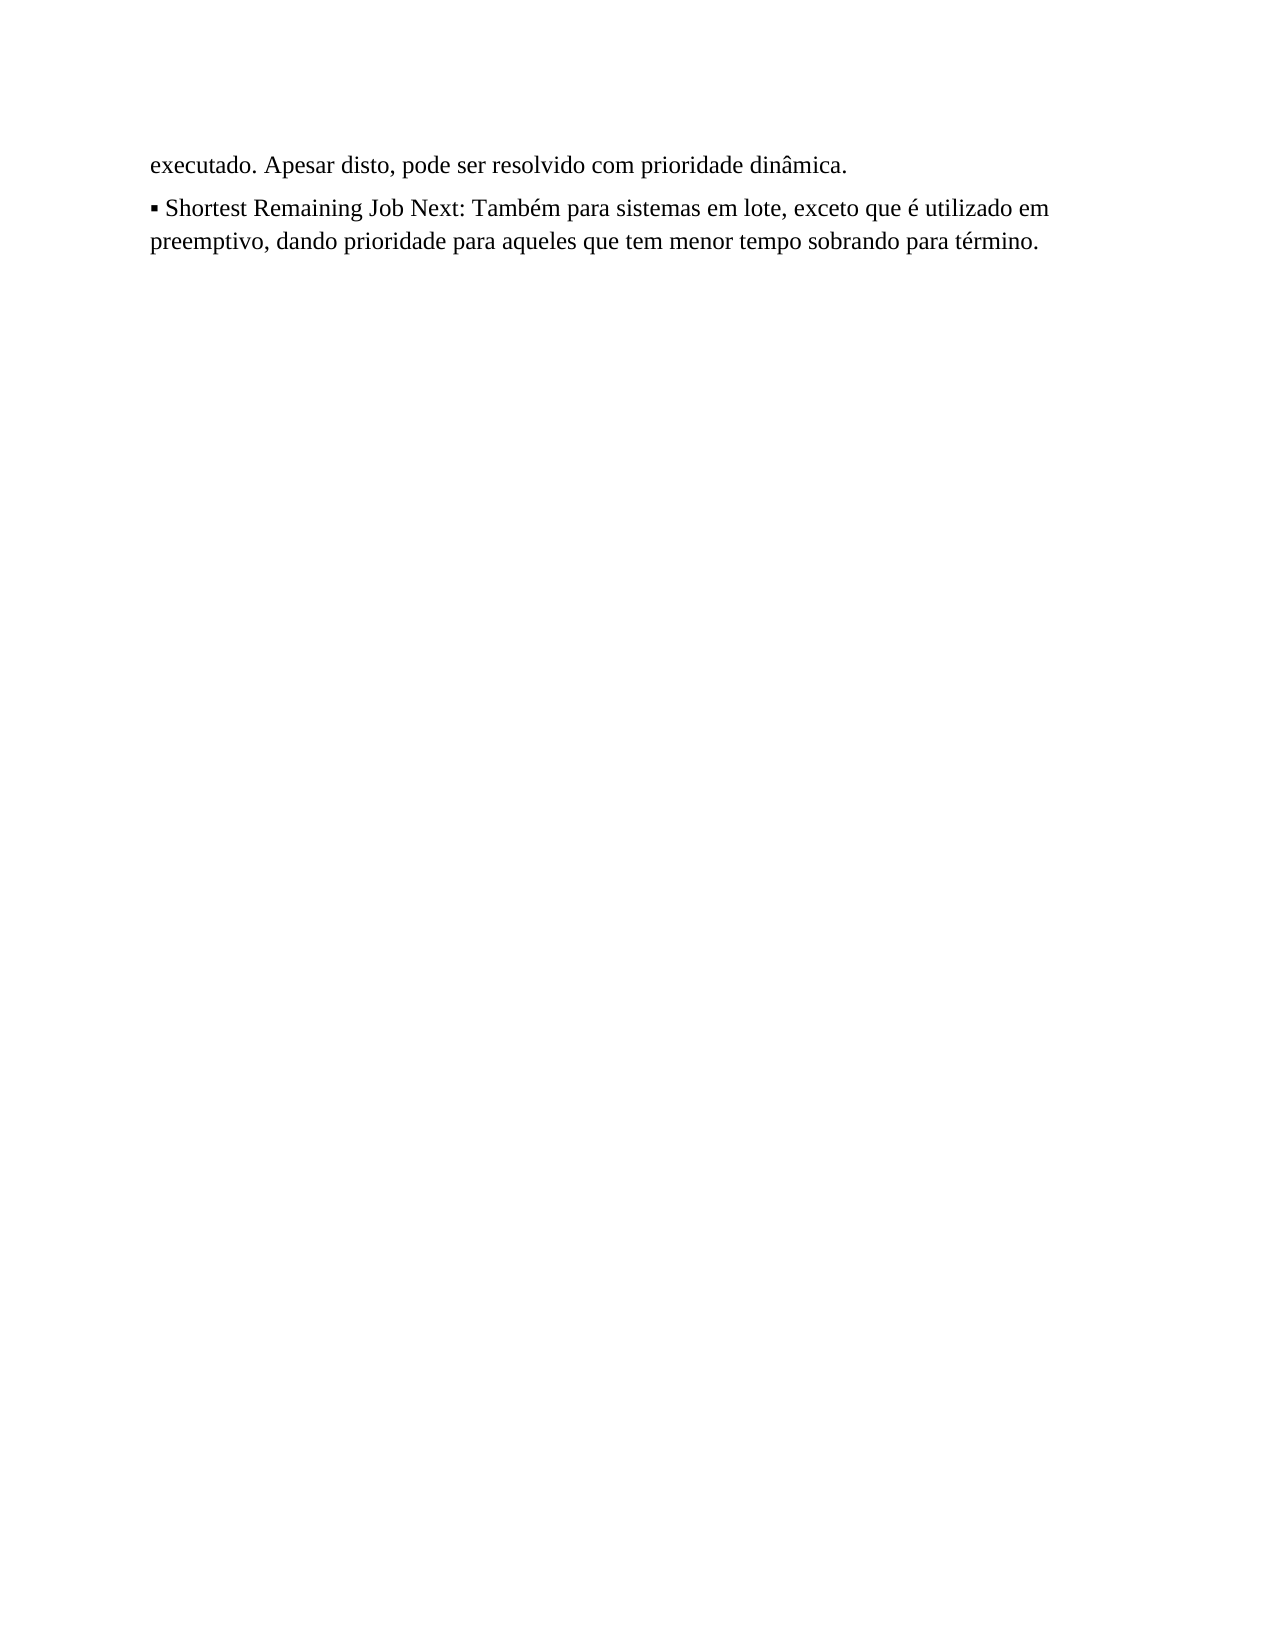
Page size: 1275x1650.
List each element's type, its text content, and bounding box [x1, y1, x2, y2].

text ▪ Shortest Remaining Job Next: Também para sistemas em lote, exceto que é utilizado em preemptivo, dando prioridade para aqueles que tem menor tempo sobrando para término. [150, 193, 1125, 255]
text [150, 150, 1125, 179]
